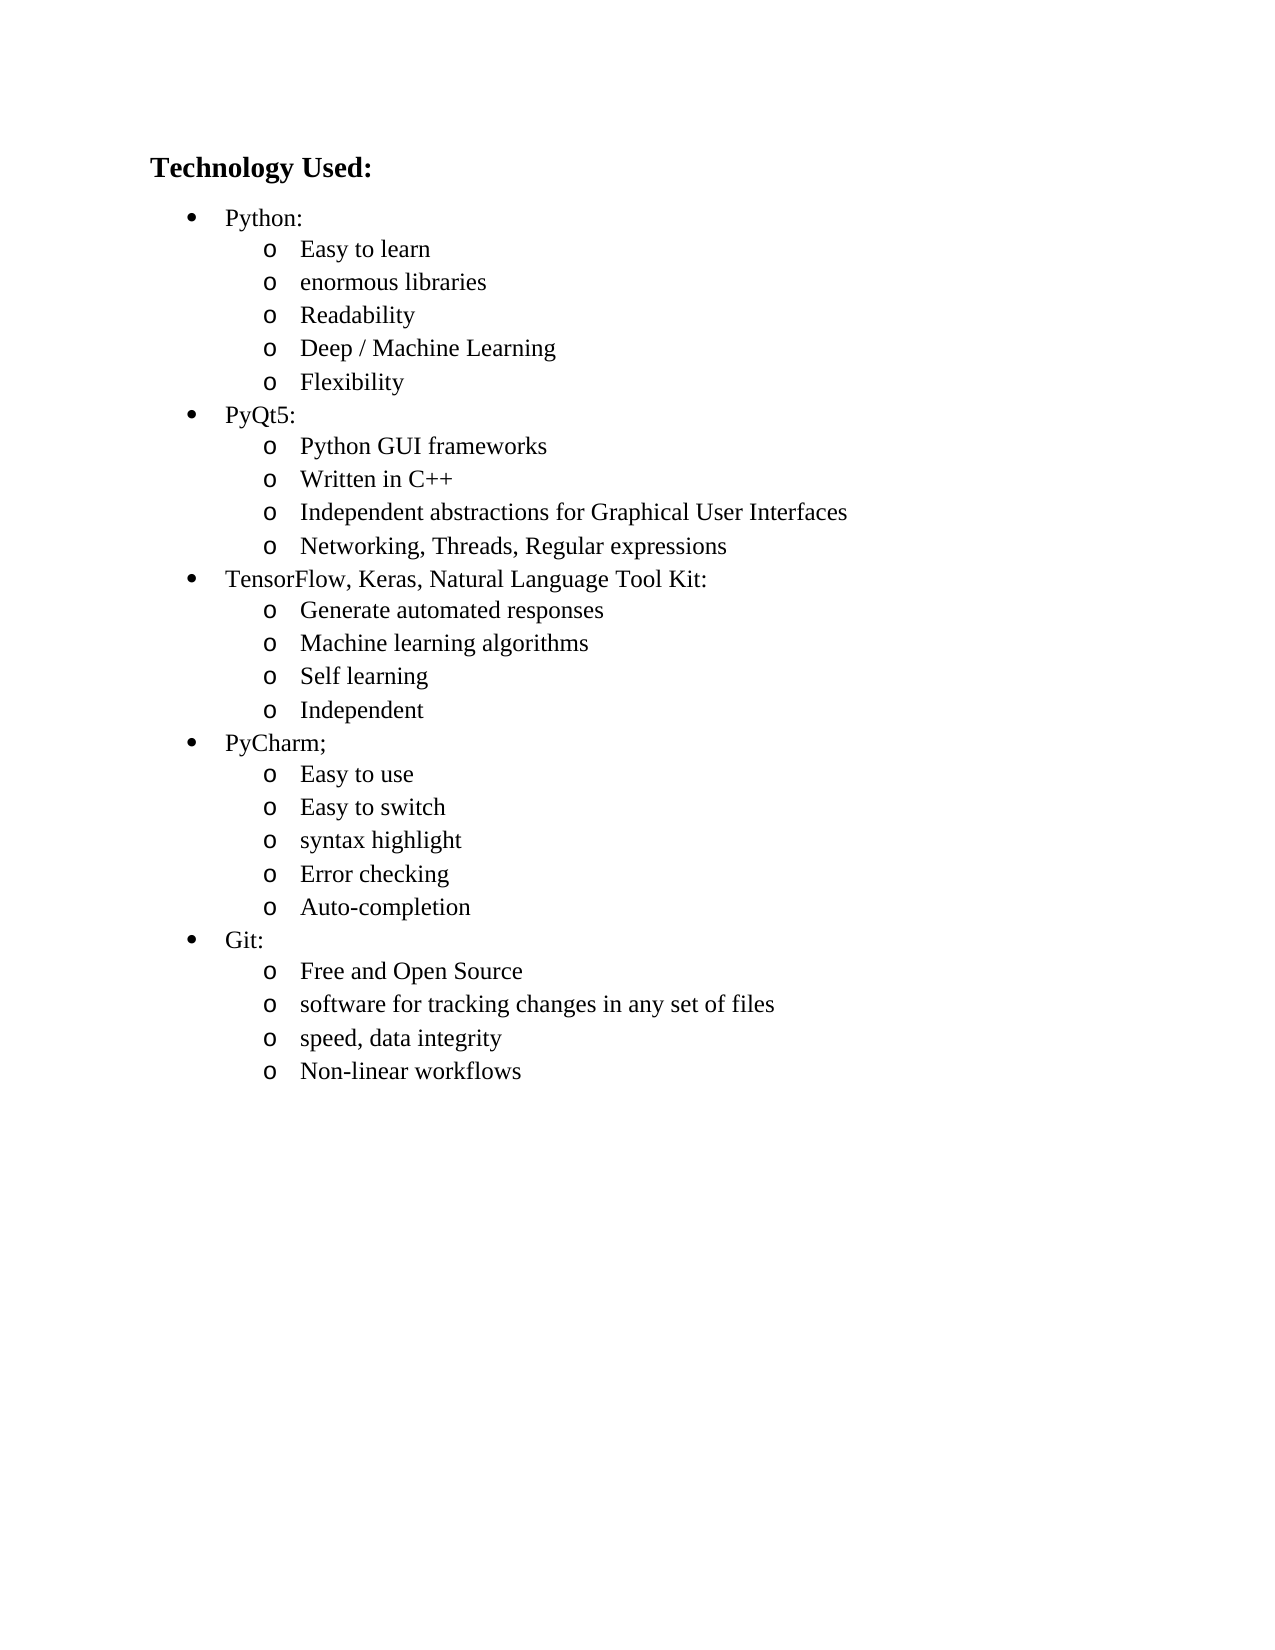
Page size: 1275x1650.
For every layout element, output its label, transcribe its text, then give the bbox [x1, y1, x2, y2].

list Easy to learn [262, 234, 1125, 265]
list Written in C++ [262, 464, 1125, 495]
list Easy to switch [262, 792, 1125, 823]
list TensorFlow, Keras, Natural Language Tool Kit: [187, 564, 1125, 593]
list Free and Open Source [262, 956, 1125, 987]
list Non-linear workflows [262, 1056, 1125, 1087]
list PyQt5: [187, 400, 1125, 429]
list Git: [187, 925, 1125, 954]
list Easy to use [262, 759, 1125, 790]
list software for tracking changes in any set of files [262, 989, 1125, 1020]
list Independent [262, 695, 1125, 726]
list syntax highlight [262, 825, 1125, 856]
text Technology Used: [150, 150, 1125, 183]
list Generate automated responses [262, 595, 1125, 626]
list Readability [262, 300, 1125, 331]
list Self learning [262, 661, 1125, 692]
list Deep / Machine Learning [262, 333, 1125, 364]
list speed, data integrity [262, 1023, 1125, 1053]
list Error checking [262, 859, 1125, 889]
list Python GUI frameworks [262, 431, 1125, 462]
list Auto-completion [262, 892, 1125, 923]
list Networking, Threads, Regular expressions [262, 531, 1125, 562]
list Flexibility [262, 367, 1125, 398]
list Python: [187, 203, 1125, 232]
list Independent abstractions for Graphical User Interfaces [262, 497, 1125, 528]
list enormous libraries [262, 267, 1125, 298]
list Machine learning algorithms [262, 628, 1125, 659]
list PyCharm; [187, 728, 1125, 757]
